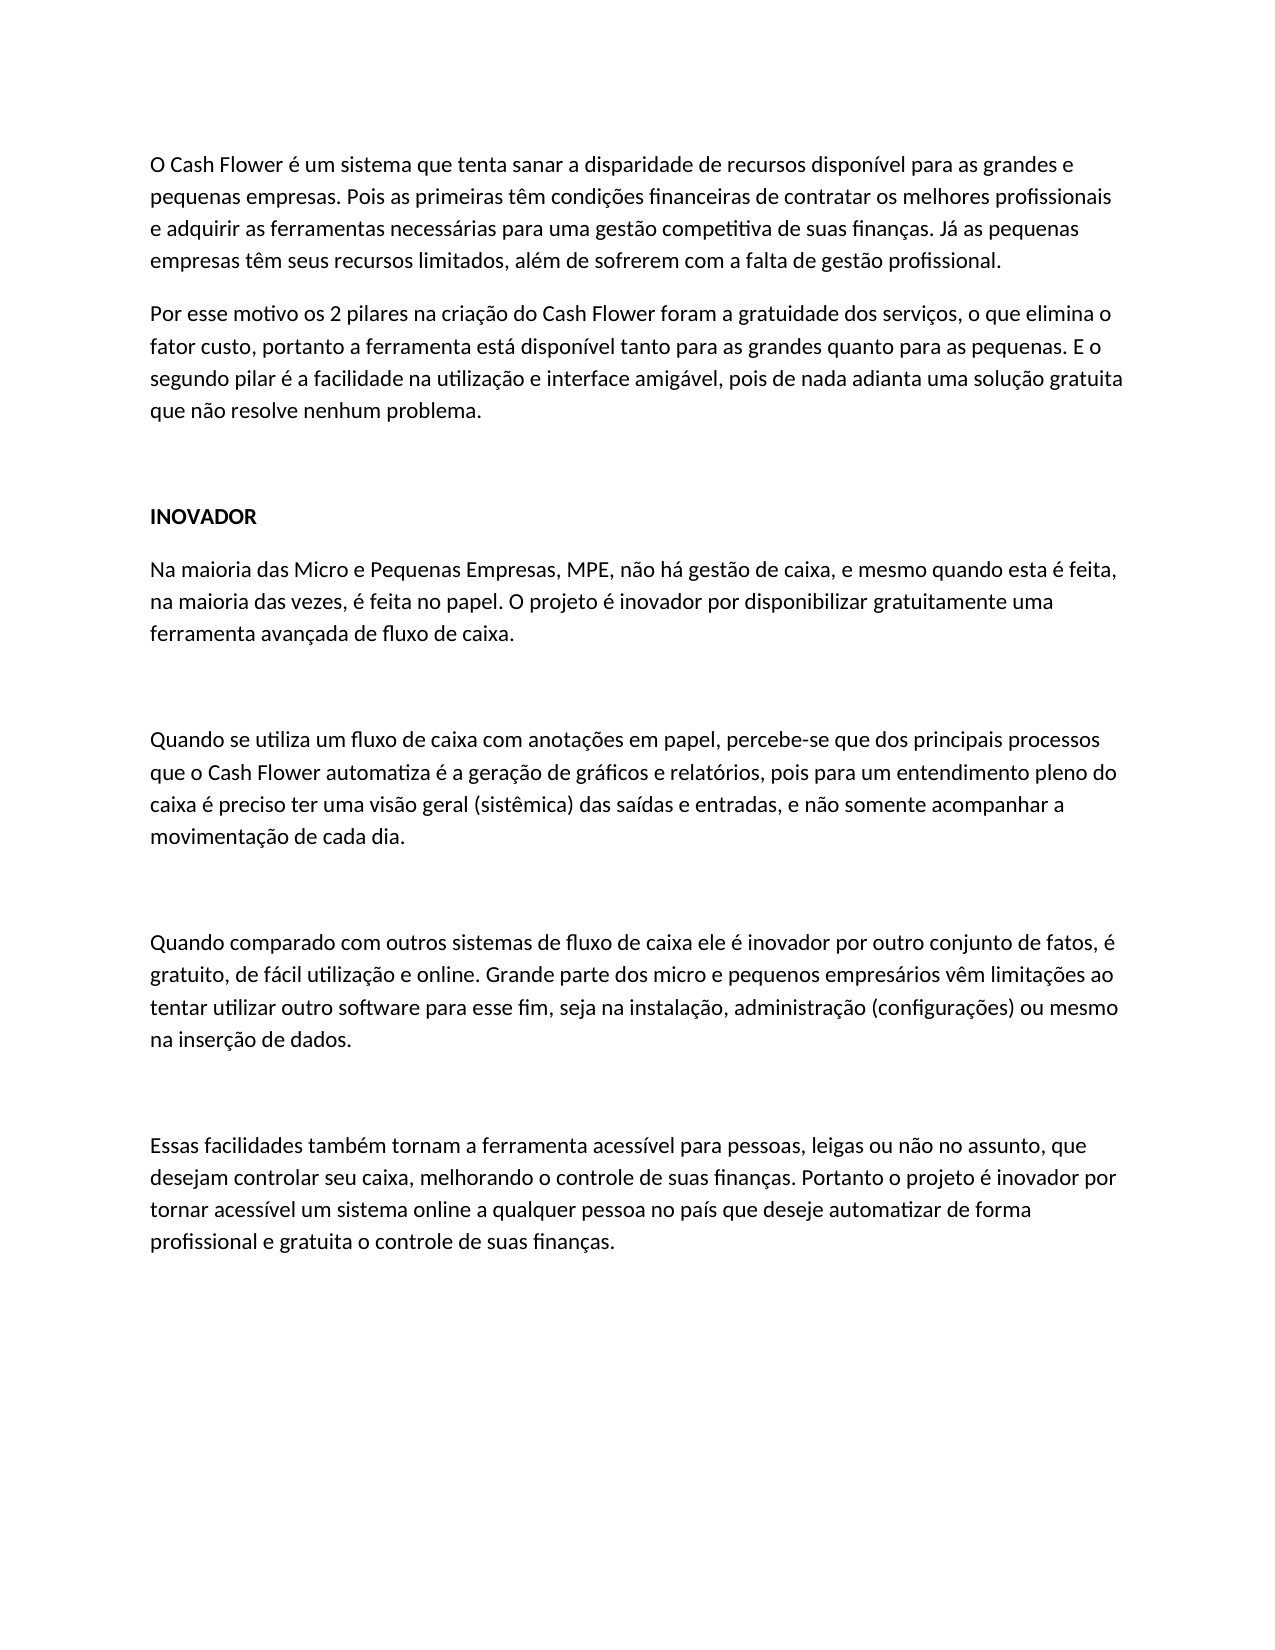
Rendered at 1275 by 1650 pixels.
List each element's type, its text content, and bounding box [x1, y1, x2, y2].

text O Cash Flower é um sistema que tenta sanar a disparidade de recursos disponível para as grandes e pequenas empresas. Pois as primeiras têm condições financeiras de contratar os melhores profissionais e adquirir as ferramentas necessárias para uma gestão competitiva de suas finanças. Já as pequenas empresas têm seus recursos limitados, além de sofrerem com a falta de gestão profissional. [150, 150, 1125, 274]
text Quando se utiliza um fluxo de caixa com anotações em papel, percebe-se que dos principais processos que o Cash Flower automatiza é a geração de gráficos e relatórios, pois para um entendimento pleno do caixa é preciso ter uma visão geral (sistêmica) das saídas e entradas, e não somente acompanhar a movimentação de cada dia. [150, 726, 1125, 850]
text Na maioria das Micro e Pequenas Empresas, MPE, não há gestão de caixa, e mesmo quando esta é feita, na maioria das vezes, é feita no papel. O projeto é inovador por disponibilizar gratuitamente uma ferramenta avançada de fluxo de caixa. [150, 555, 1125, 648]
text Quando comparado com outros sistemas de fluxo de caixa ele é inovador por outro conjunto de fatos, é gratuito, de fácil utilização e online. Grande parte dos micro e pequenos empresários vêm limitações ao tentar utilizar outro software para esse fim, seja na instalação, administração (configurações) ou mesmo na inserção de dados. [150, 928, 1125, 1053]
text Por esse motivo os 2 pilares na criação do Cash Flower foram a gratuidade dos serviços, o que elimina o fator custo, portanto a ferramenta está disponível tanto para as grandes quanto para as pequenas. E o segundo pilar é a facilidade na utilização e interface amigável, pois de nada adianta uma solução gratuita que não resolve nenhum problema. [150, 299, 1125, 424]
text INOVADOR [150, 502, 1125, 530]
text Essas facilidades também tornam a ferramenta acessível para pessoas, leigas ou não no assunto, que desejam controlar seu caixa, melhorando o controle de suas finanças. Portanto o projeto é inovador por tornar acessível um sistema online a qualquer pessoa no país que deseje automatizar de forma profissional e gratuita o controle de suas finanças. [150, 1131, 1125, 1255]
